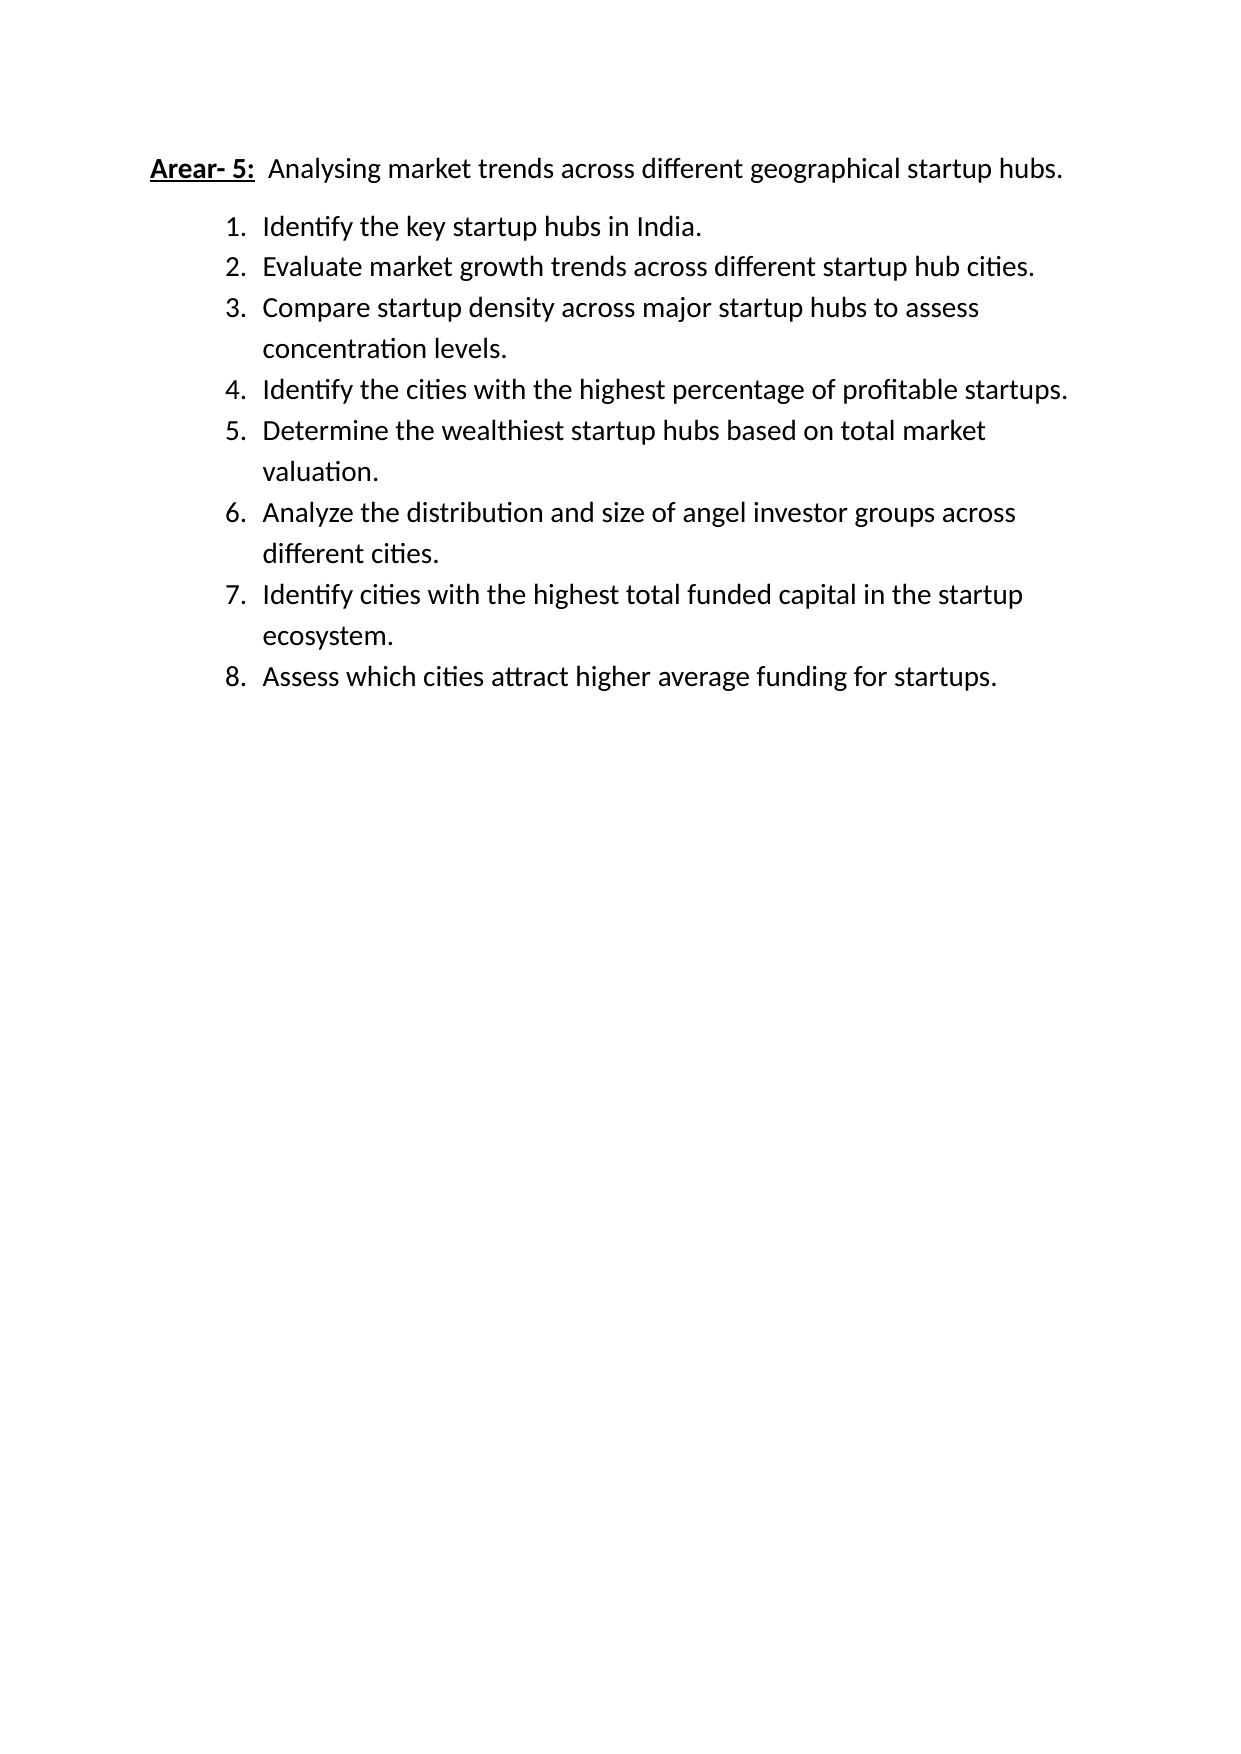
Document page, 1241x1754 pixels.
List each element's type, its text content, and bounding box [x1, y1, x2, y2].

list Identify the cities with the highest percentage of profitable startups. [225, 371, 1090, 407]
text Arear- 5: Analysing market trends across different geographical startup hubs. [150, 150, 1090, 186]
list Determine the wealthiest startup hubs based on total market valuation. [225, 412, 1090, 489]
list Compare startup density across major startup hubs to assess concentration levels. [225, 289, 1090, 366]
list Identify the key startup hubs in India. [225, 208, 1090, 243]
list Assess which cities attract higher average funding for startups. [225, 658, 1090, 693]
list Evaluate market growth trends across different startup hub cities. [225, 248, 1090, 284]
list Identify cities with the highest total funded capital in the startup ecosystem. [225, 576, 1090, 653]
list Analyze the distribution and size of angel investor groups across different cities. [225, 494, 1090, 571]
